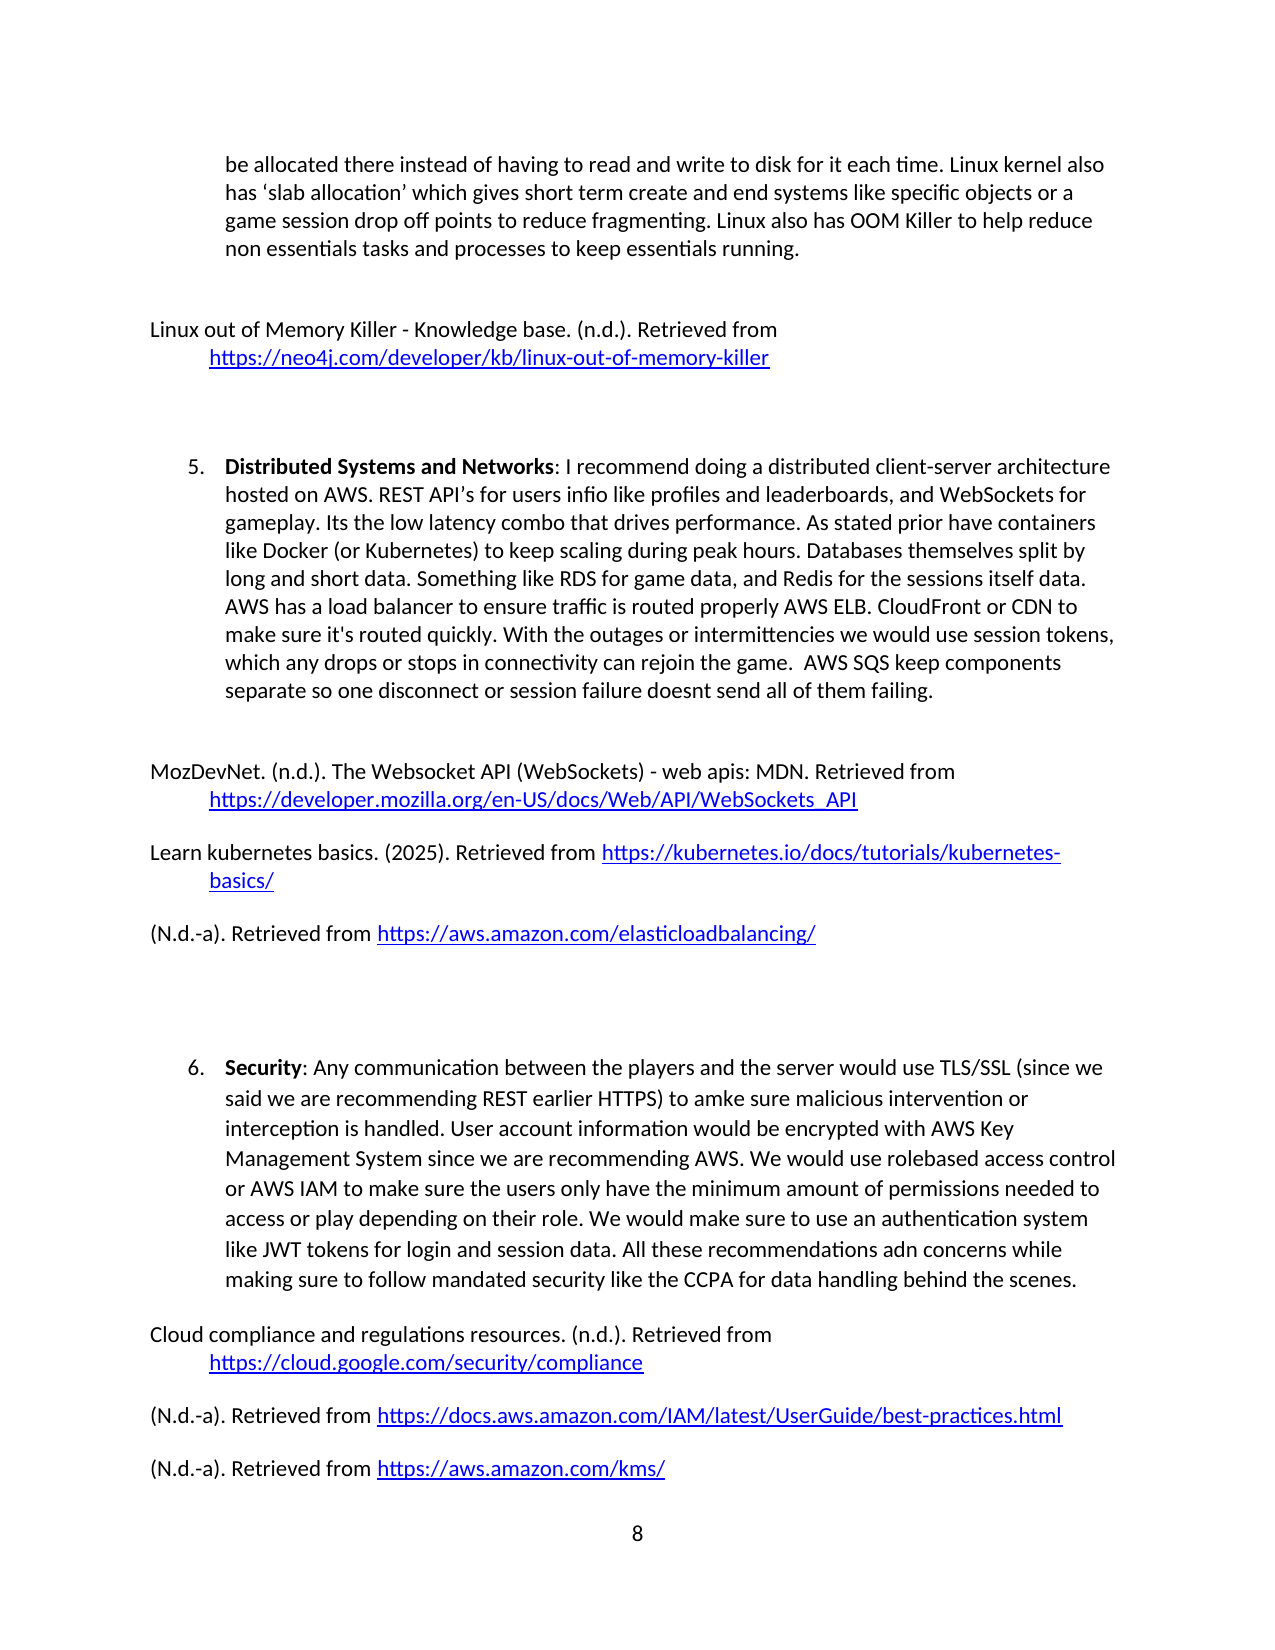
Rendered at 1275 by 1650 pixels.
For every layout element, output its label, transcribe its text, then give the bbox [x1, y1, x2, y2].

text (N.d.-a). Retrieved from https://aws.amazon.com/elasticloadbalancing/ [150, 919, 1125, 947]
list Distributed Systems and Networks: I recommend doing a distributed client-server architecture hosted on AWS. REST API’s for users infio like profiles and leaderboards, and WebSockets for gameplay. Its the low latency combo that drives performance. As stated prior have containers like Docker (or Kubernetes) to keep scaling during peak hours. Databases themselves split by long and short data. Something like RDS for game data, and Redis for the sessions itself data. AWS has a load balancer to ensure traffic is routed properly AWS ELB. CloudFront or CDN to make sure it's routed quickly. With the outages or intermittencies we would use session tokens, which any drops or stops in connectivity can rejoin the game. AWS SQS keep components separate so one disconnect or session failure doesnt send all of them failing. [187, 452, 1125, 704]
text Learn kubernetes basics. (2025). Retrieved from https://kubernetes.io/docs/tutorials/kubernetes-basics/ [150, 838, 1125, 894]
list Security: Any communication between the players and the server would use TLS/SSL (since we said we are recommending REST earlier HTTPS) to amke sure malicious intervention or interception is handled. User account information would be encrypted with AWS Key Management System since we are recommending AWS. We would use rolebased access control or AWS IAM to make sure the users only have the minimum amount of permissions needed to access or play depending on their role. We would make sure to use an authentication system like JWT tokens for login and session data. All these recommendations adn concerns while making sure to follow mandated security like the CCPA for data handling behind the scenes. [187, 1053, 1125, 1293]
text Linux out of Memory Killer - Knowledge base. (n.d.). Retrieved from https://neo4j.com/developer/kb/linux-out-of-memory-killer [150, 315, 1125, 371]
text MozDevNet. (n.d.). The Websocket API (WebSockets) - web apis: MDN. Retrieved from https://developer.mozilla.org/en-US/docs/Web/API/WebSockets_API [150, 757, 1125, 813]
text Cloud compliance and regulations resources. (n.d.). Retrieved from https://cloud.google.com/security/compliance [150, 1320, 1125, 1376]
text (N.d.-a). Retrieved from https://aws.amazon.com/kms/ [150, 1454, 1125, 1482]
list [187, 150, 1125, 262]
text (N.d.-a). Retrieved from https://docs.aws.amazon.com/IAM/latest/UserGuide/best-practices.html [150, 1401, 1125, 1429]
